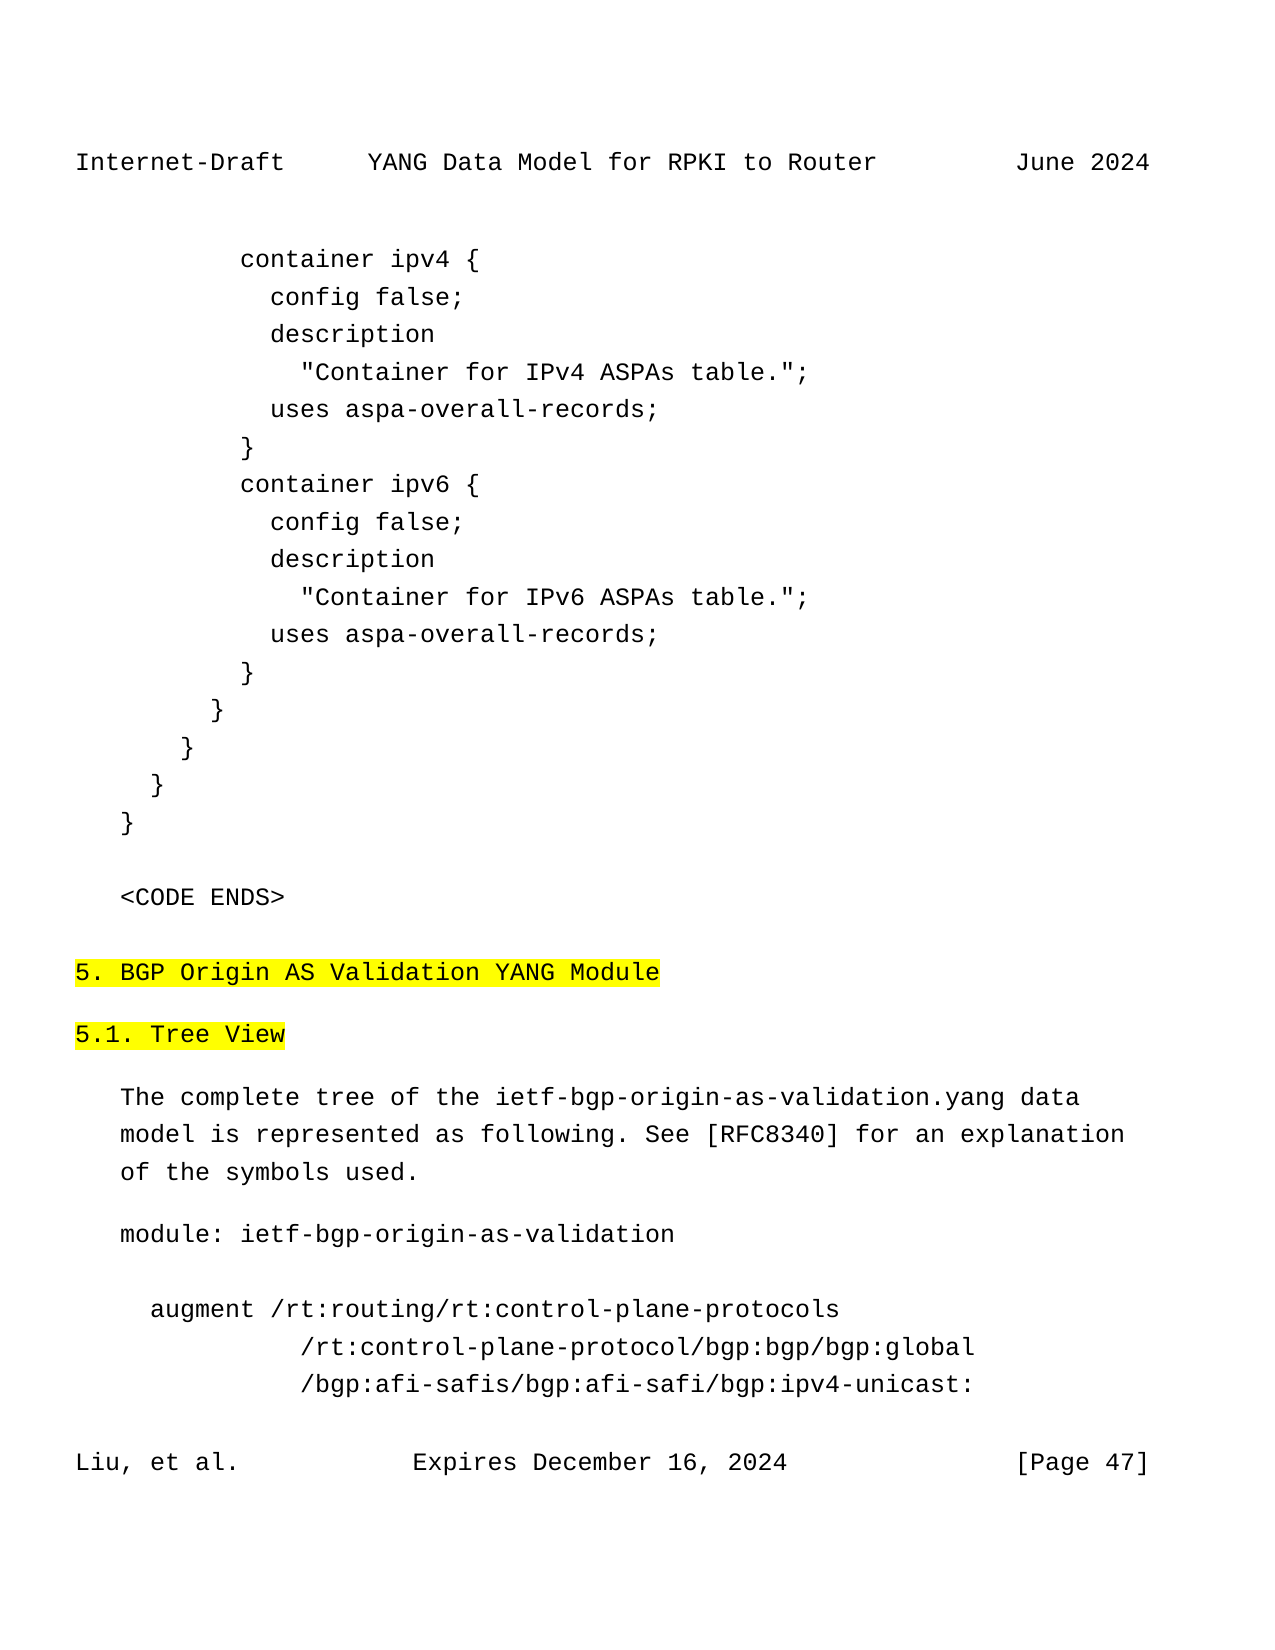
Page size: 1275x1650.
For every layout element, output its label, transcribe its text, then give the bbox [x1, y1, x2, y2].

text The complete tree of the ietf-bgp-origin-as-validation.yang data model is represented as following. See [RFC8340] for an explanation of the symbols used. [120, 1079, 1155, 1192]
subtitle BGP Origin AS Validation YANG Module [75, 954, 1155, 992]
subtitle Tree View [75, 1017, 1155, 1054]
text uses aspa-overall-records; [120, 392, 1155, 429]
text } [120, 654, 1155, 692]
text description [120, 317, 1155, 354]
text container ipv4 { [120, 242, 1155, 279]
text } [120, 692, 1155, 729]
text } [120, 767, 1155, 804]
text } [120, 429, 1155, 467]
text module: ietf-bgp-origin-as-validation [120, 1217, 1155, 1254]
text uses aspa-overall-records; [120, 617, 1155, 654]
text <CODE ENDS> [120, 879, 1155, 917]
text /rt:control-plane-protocol/bgp:bgp/bgp:global [120, 1329, 1155, 1367]
text description [120, 542, 1155, 579]
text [120, 1292, 1155, 1329]
text "Container for IPv4 ASPAs table."; [120, 354, 1155, 392]
text /bgp:afi-safis/bgp:afi-safi/bgp:ipv4-unicast: [120, 1367, 1155, 1404]
text container ipv6 { [120, 467, 1155, 504]
text } [120, 804, 1155, 842]
text } [120, 729, 1155, 767]
text config false; [120, 279, 1155, 317]
text "Container for IPv6 ASPAs table."; [120, 579, 1155, 617]
text config false; [120, 504, 1155, 542]
